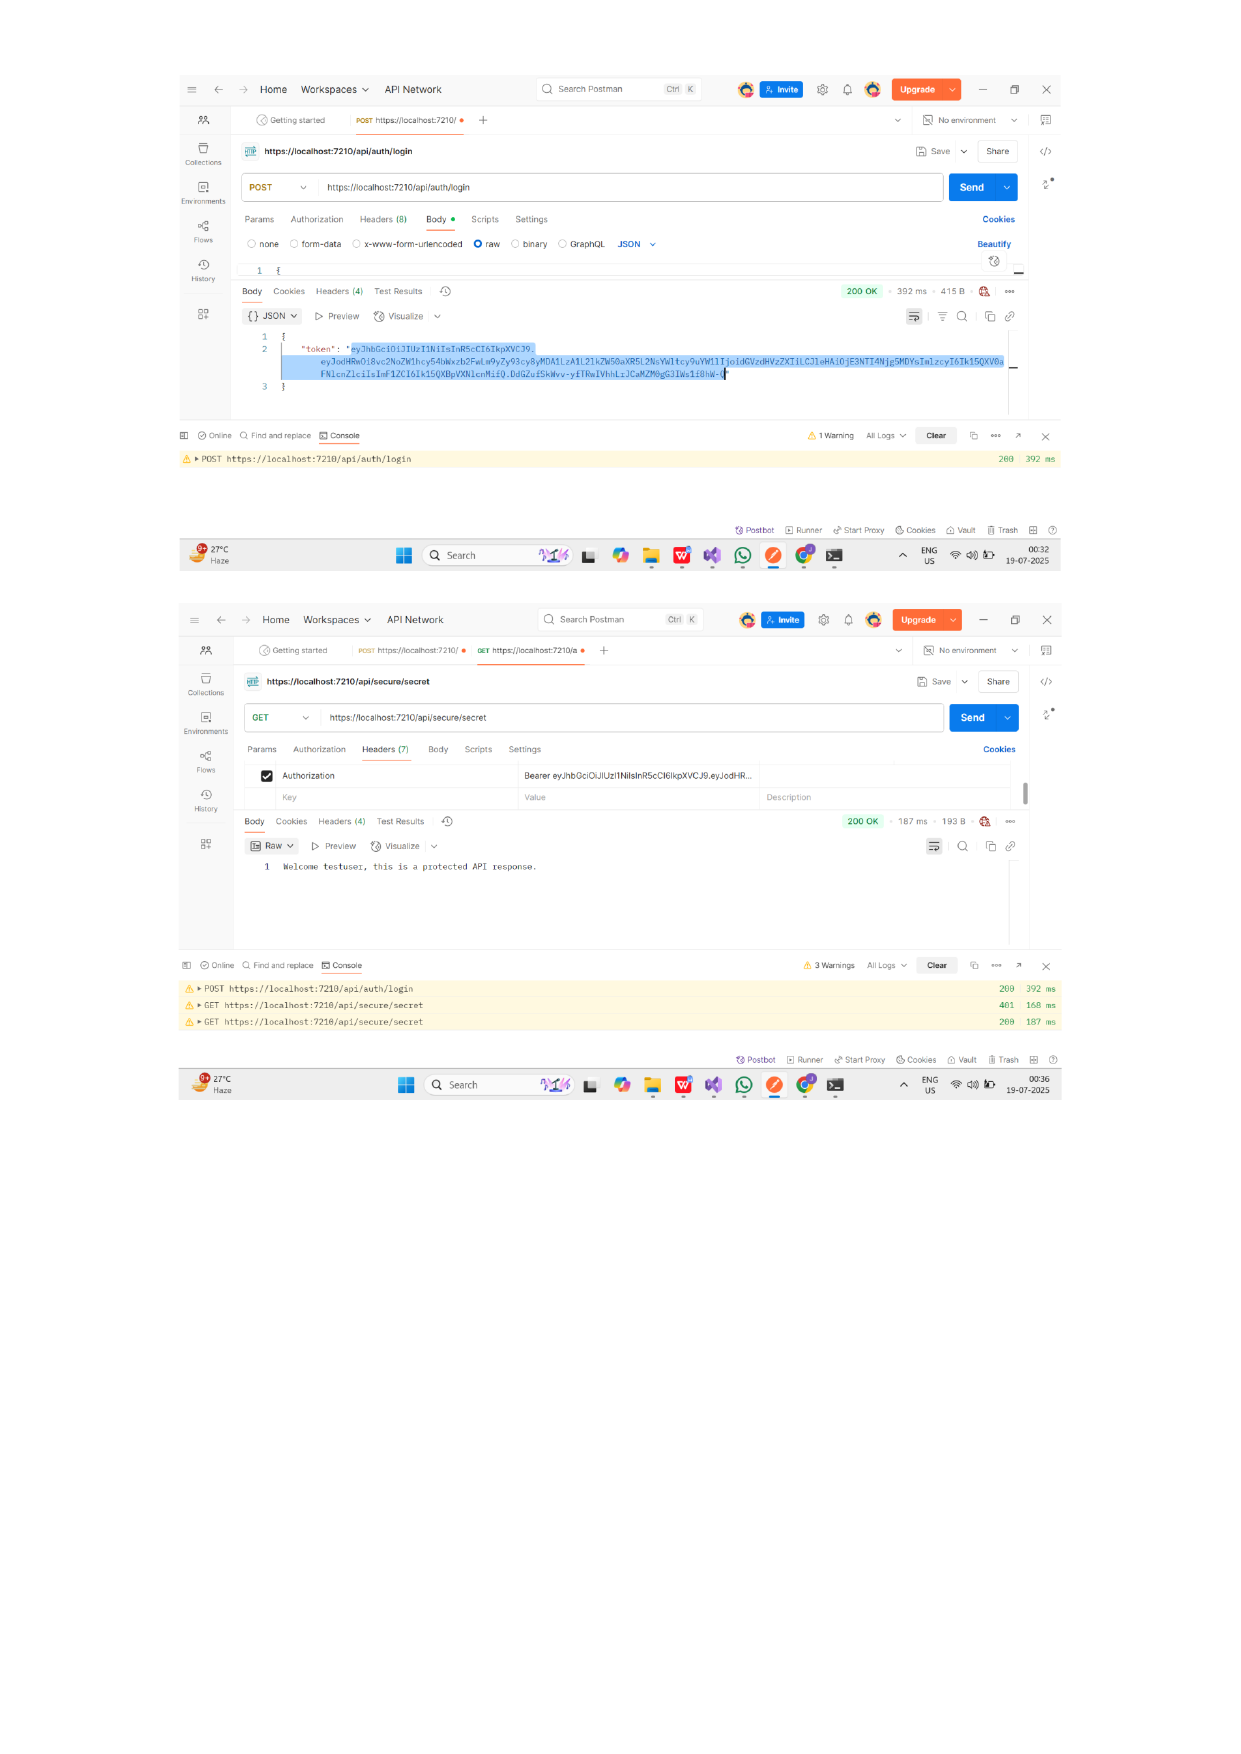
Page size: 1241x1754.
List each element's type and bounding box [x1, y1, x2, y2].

picture [179, 75, 1061, 571]
picture [178, 603, 1062, 1100]
